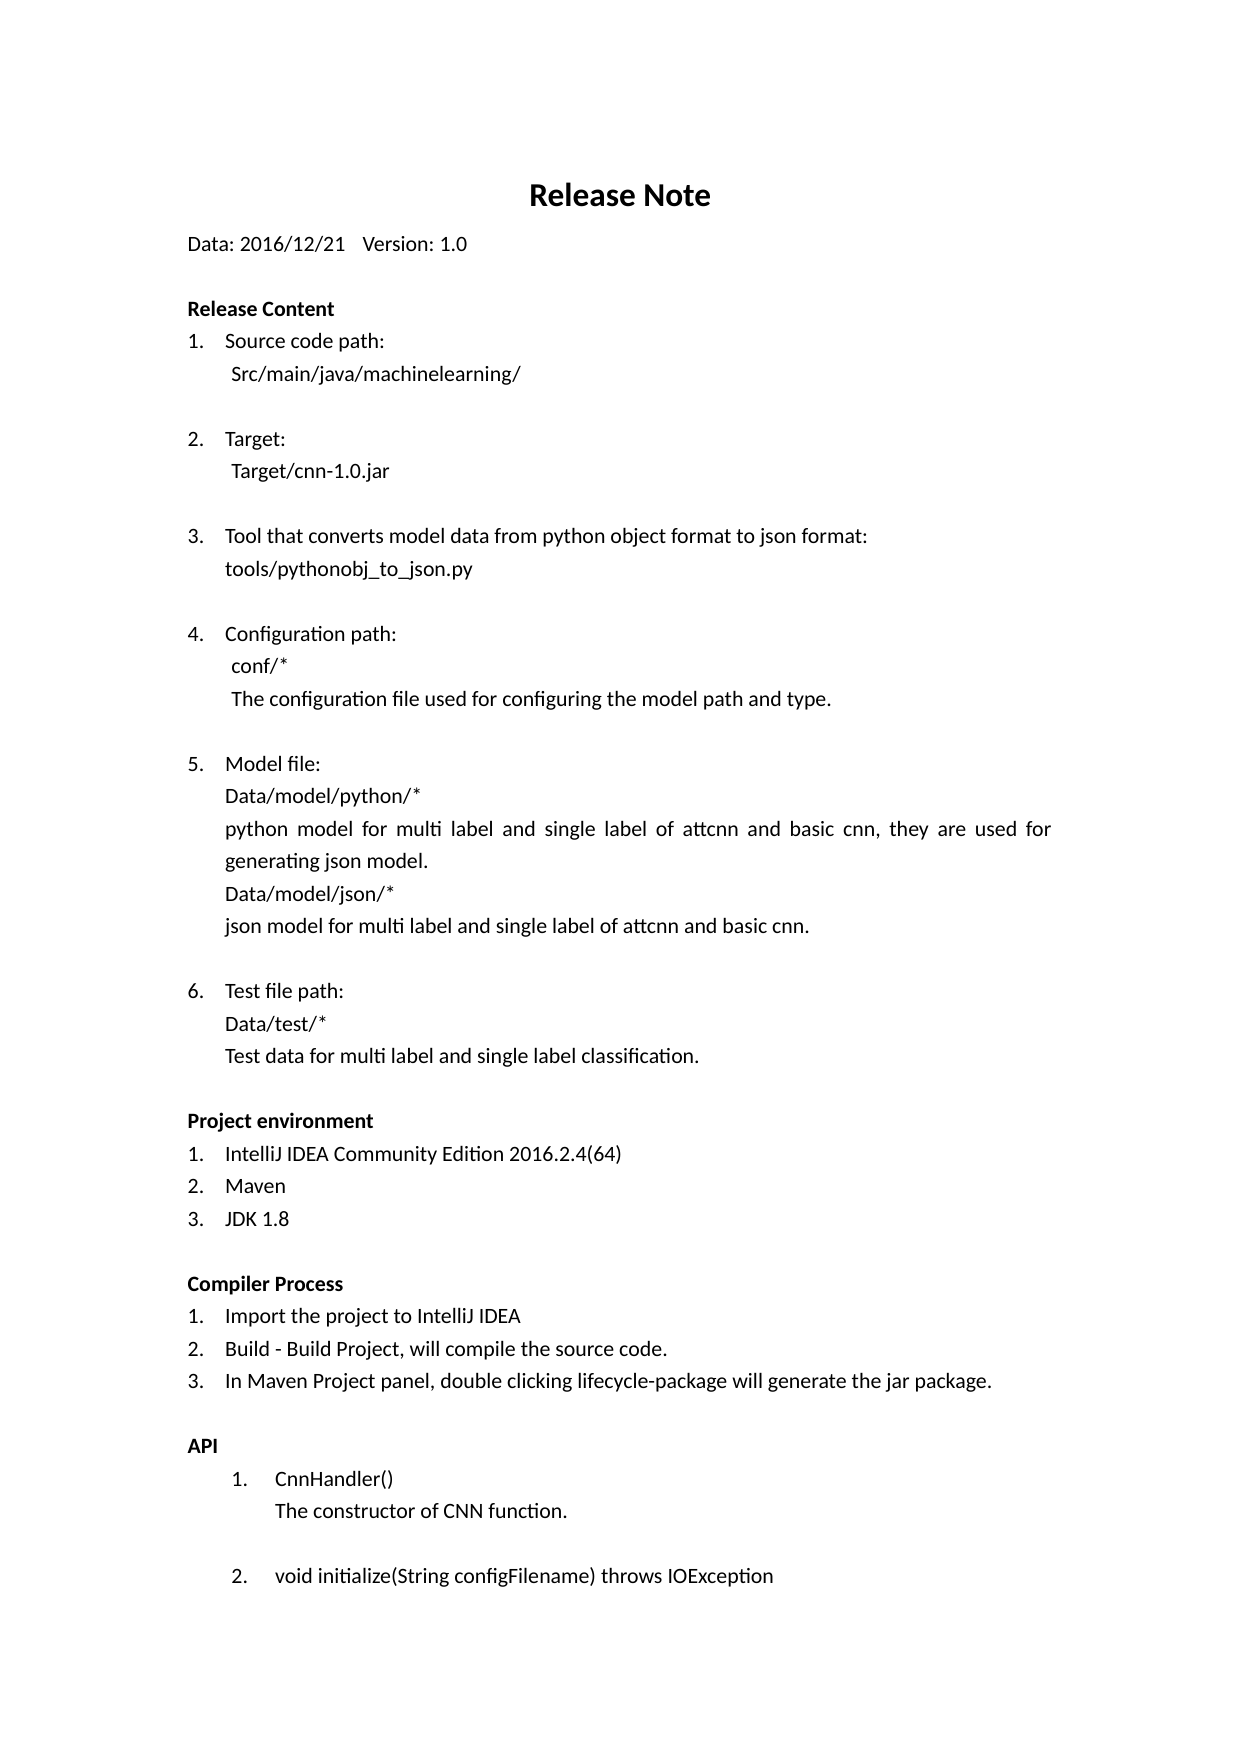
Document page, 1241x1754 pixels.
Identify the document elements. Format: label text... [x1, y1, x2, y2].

text Release Note [187, 162, 1053, 227]
list CnnHandler() The constructor of CNN function. [231, 1462, 1053, 1527]
list Model file: [187, 747, 1053, 779]
text Project environment [187, 1104, 1053, 1137]
list python model for multi label and single label of attcnn and basic cnn, they are used for generating json model. [225, 812, 1053, 877]
list Test file path: [187, 974, 1053, 1007]
list In Maven Project panel, double clicking lifecycle-package will generate the jar package. [187, 1364, 1053, 1397]
text Compiler Process [187, 1267, 1053, 1299]
list json model for multi label and single label of attcnn and basic cnn. [225, 909, 1053, 942]
list tools/pythonobj_to_json.py [225, 552, 1053, 584]
list Configuration path: [187, 617, 1053, 649]
list Data/model/python/* [225, 779, 1053, 812]
list Source code path: [187, 324, 1053, 357]
list Tool that converts model data from python object format to json format: [187, 519, 1053, 552]
list JDK 1.8 [187, 1202, 1053, 1234]
list void initialize(String configFilename) throws IOException [231, 1559, 1053, 1592]
list Maven [187, 1169, 1053, 1202]
list Target: [187, 422, 1053, 454]
text The configuration file used for configuring the model path and type. [187, 682, 1053, 714]
text Data: 2016/12/21 Version: 1.0 [187, 227, 1053, 259]
list Import the project to IntelliJ IDEA [187, 1299, 1053, 1332]
text API [187, 1429, 1053, 1462]
list Build - Build Project, will compile the source code. [187, 1332, 1053, 1364]
text Release Content [187, 292, 1053, 324]
list Data/model/json/* [225, 877, 1053, 909]
list IntelliJ IDEA Community Edition 2016.2.4(64) [187, 1137, 1053, 1169]
list Data/test/* [225, 1007, 1053, 1039]
text Target/cnn-1.0.jar [187, 454, 1053, 487]
list Test data for multi label and single label classification. [225, 1039, 1053, 1072]
text conf/* [187, 649, 1053, 682]
text Src/main/java/machinelearning/ [187, 357, 1053, 389]
